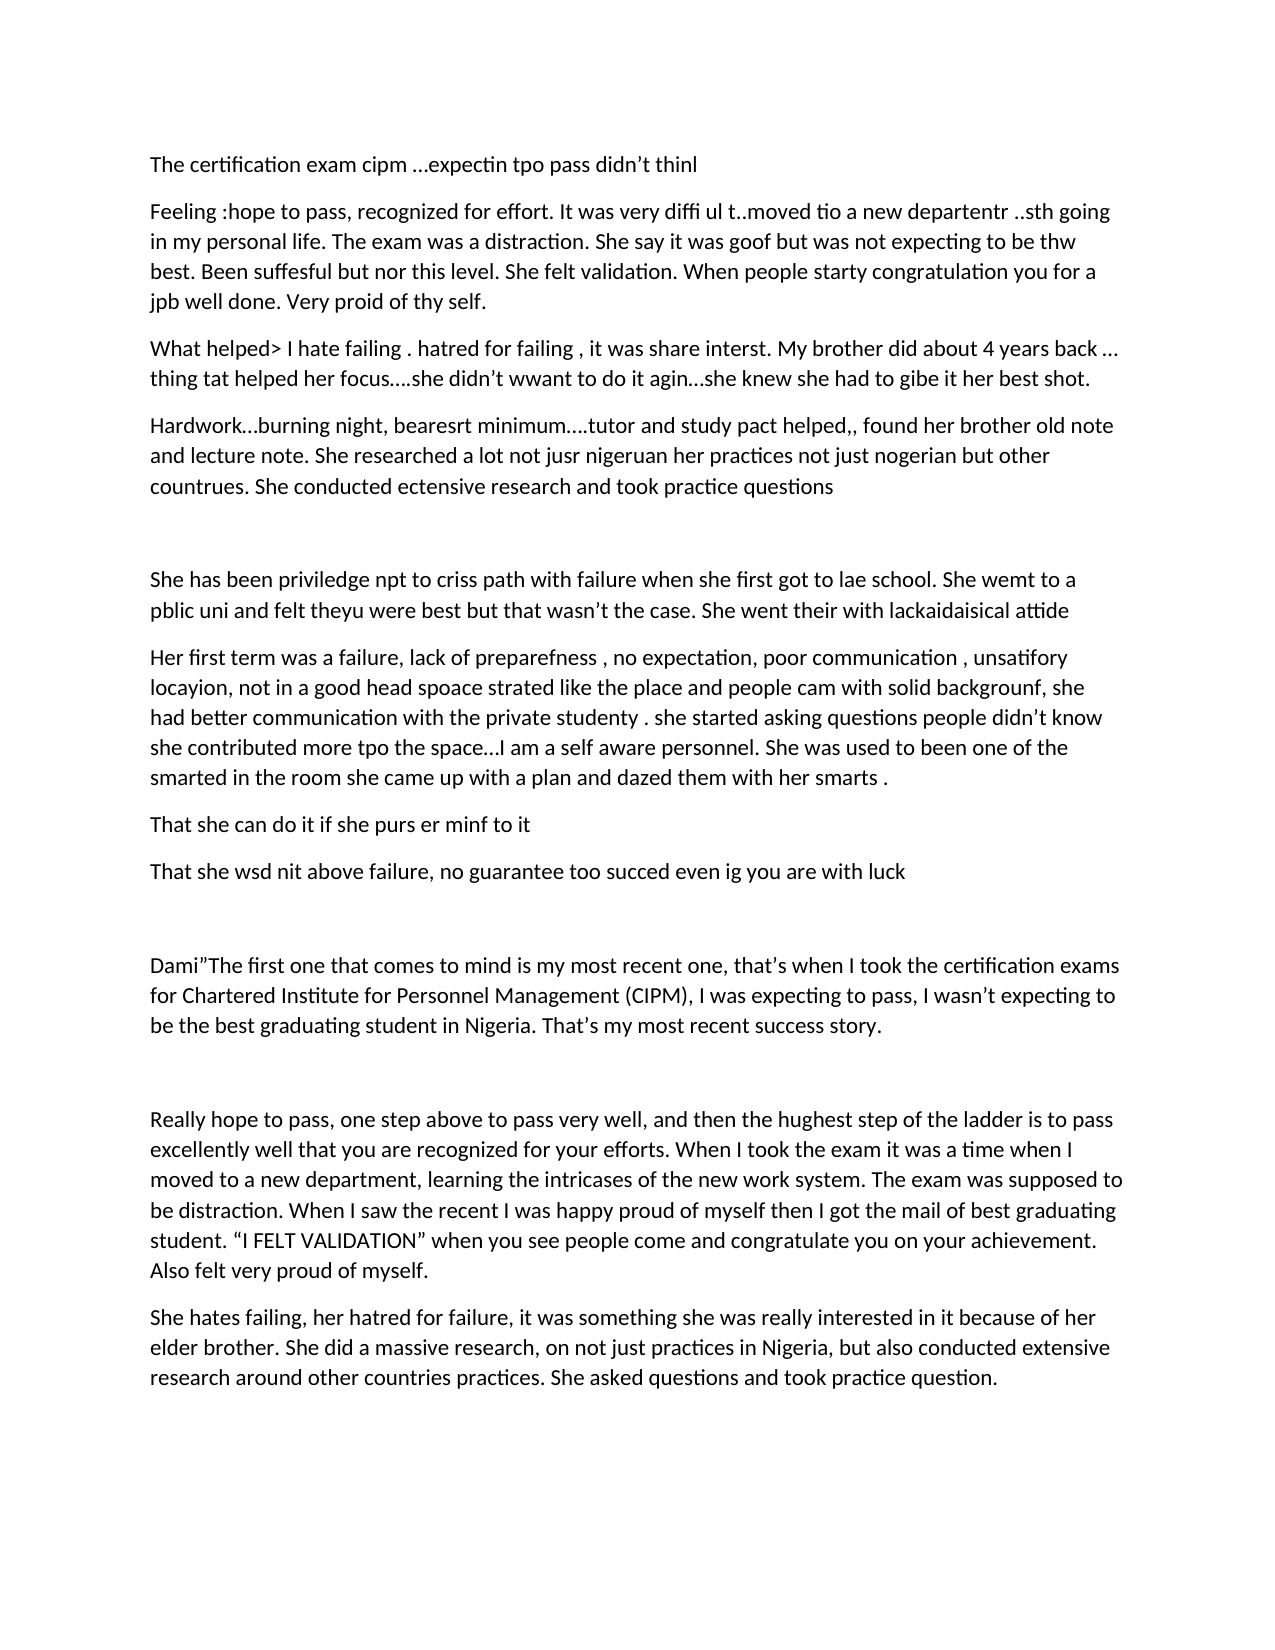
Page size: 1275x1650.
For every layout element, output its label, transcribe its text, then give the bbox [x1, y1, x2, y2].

text She has been priviledge npt to criss path with failure when she first got to lae school. She wemt to a pblic uni and felt theyu were best but that wasn’t the case. She went their with lackaidaisical attide [150, 566, 1125, 624]
text Dami”The first one that comes to mind is my most recent one, that’s when I took the certification exams for Chartered Institute for Personnel Management (CIPM), I was expecting to pass, I wasn’t expecting to be the best graduating student in Nigeria. That’s my most recent success story. [150, 951, 1125, 1039]
text What helped> I hate failing . hatred for failing , it was share interst. My brother did about 4 years back …thing tat helped her focus….she didn’t wwant to do it agin…she knew she had to gibe it her best shot. [150, 334, 1125, 393]
text Feeling :hope to pass, recognized for effort. It was very diffi ul t..moved tio a new departentr ..sth going in my personal life. The exam was a distraction. She say it was goof but was not expecting to be thw best. Been suffesful but nor this level. She felt validation. When people starty congratulation you for a jpb well done. Very proid of thy self. [150, 197, 1125, 316]
text Her first term was a failure, lack of preparefness , no expectation, poor communication , unsatifory locayion, not in a good head spoace strated like the place and people cam with solid backgrounf, she had better communication with the private studenty . she started asking questions people didn’t know she contributed more tpo the space…I am a self aware personnel. She was used to been one of the smarted in the room she came up with a plan and dazed them with her smarts . [150, 643, 1125, 792]
text Hardwork…burning night, bearesrt minimum….tutor and study pact helped,, found her brother old note and lecture note. She researched a lot not jusr nigeruan her practices not just nogerian but other countrues. She conducted ectensive research and took practice questions [150, 411, 1125, 500]
text The certification exam cipm …expectin tpo pass didn’t thinl [150, 150, 1125, 178]
text That she wsd nit above failure, no guarantee too succed even ig you are with luck [150, 857, 1125, 885]
text That she can do it if she purs er minf to it [150, 810, 1125, 838]
text Really hope to pass, one step above to pass very well, and then the hughest step of the ladder is to pass excellently well that you are recognized for your efforts. When I took the exam it was a time when I moved to a new department, learning the intricases of the new work system. The exam was supposed to be distraction. When I saw the recent I was happy proud of myself then I got the mail of best graduating student. “I FELT VALIDATION” when you see people come and congratulate you on your achievement. Also felt very proud of myself. [150, 1105, 1125, 1284]
text She hates failing, her hatred for failure, it was something she was really interested in it because of her elder brother. She did a massive research, on not just practices in Nigeria, but also conducted extensive research around other countries practices. She asked questions and took practice question. [150, 1303, 1125, 1392]
